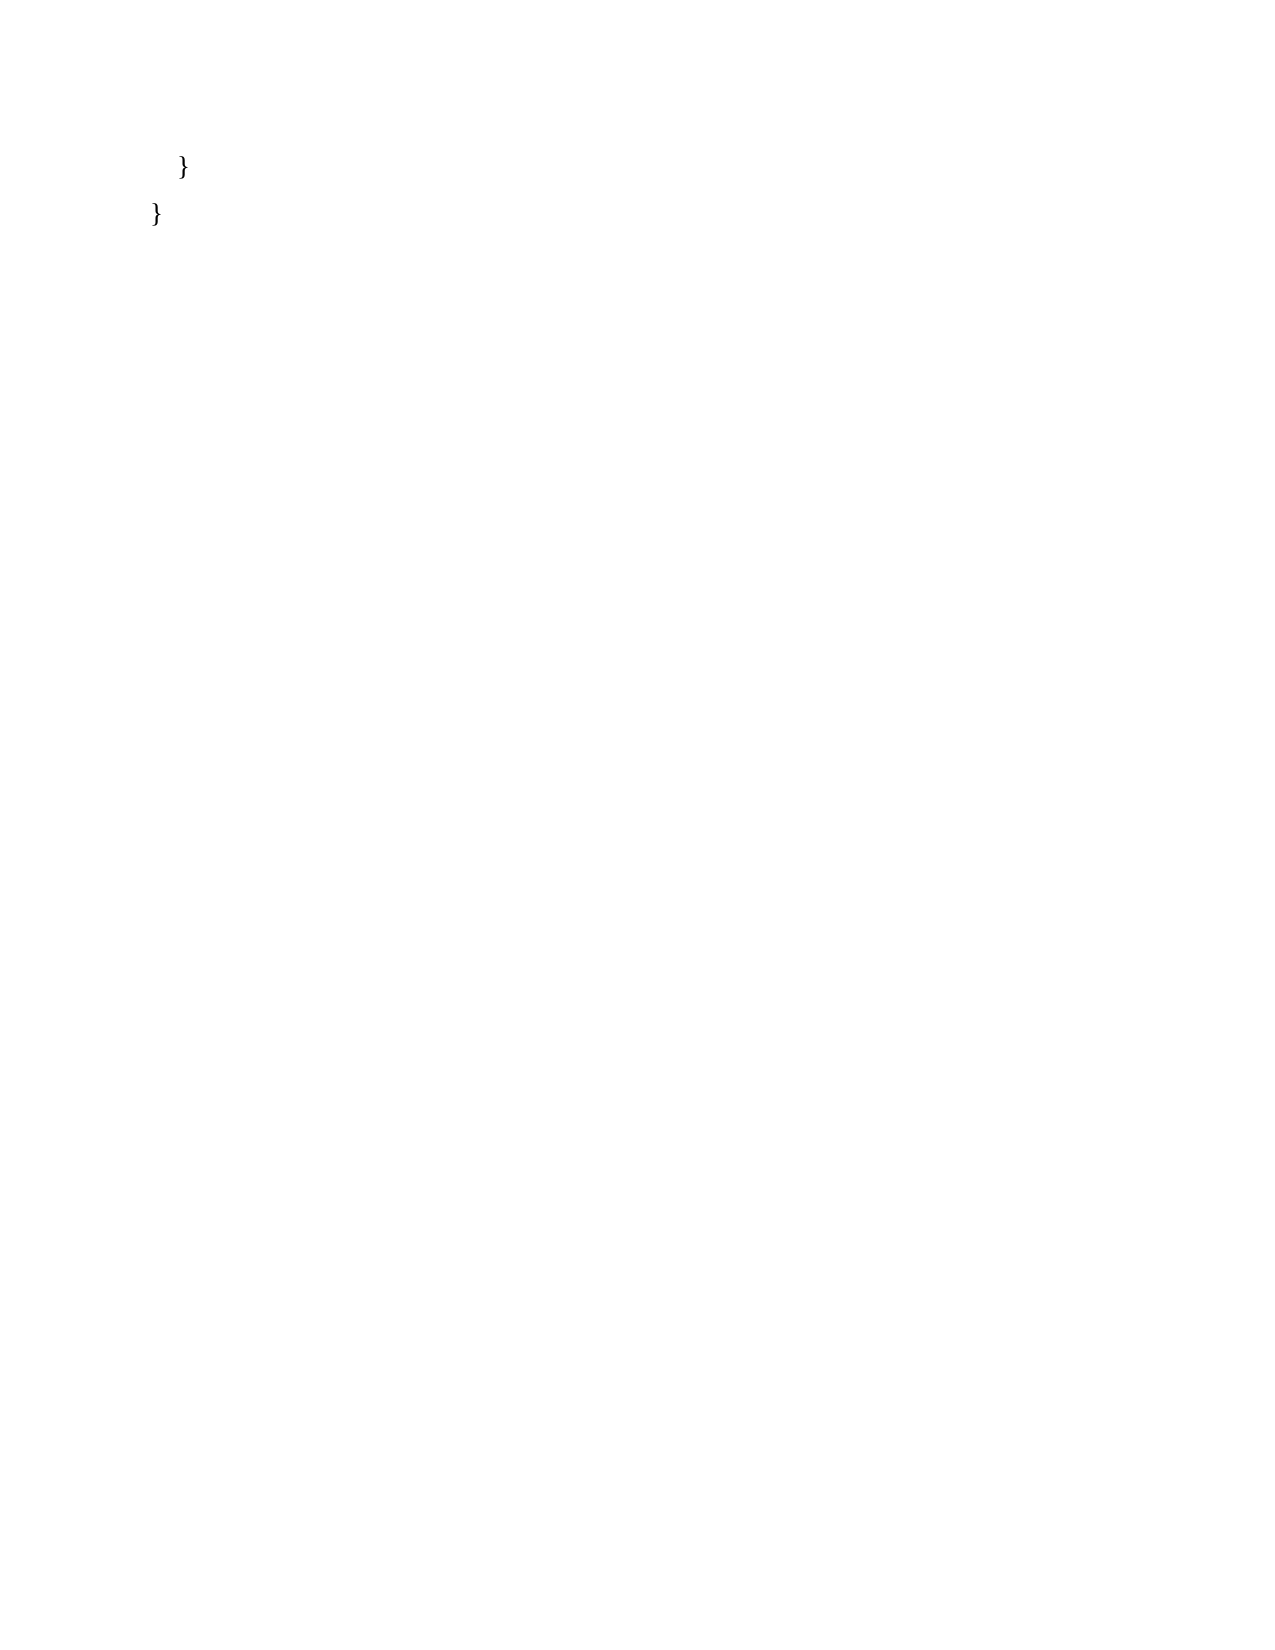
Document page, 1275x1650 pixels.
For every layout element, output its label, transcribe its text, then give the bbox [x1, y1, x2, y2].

text } [150, 150, 1125, 181]
text } [150, 197, 1125, 228]
